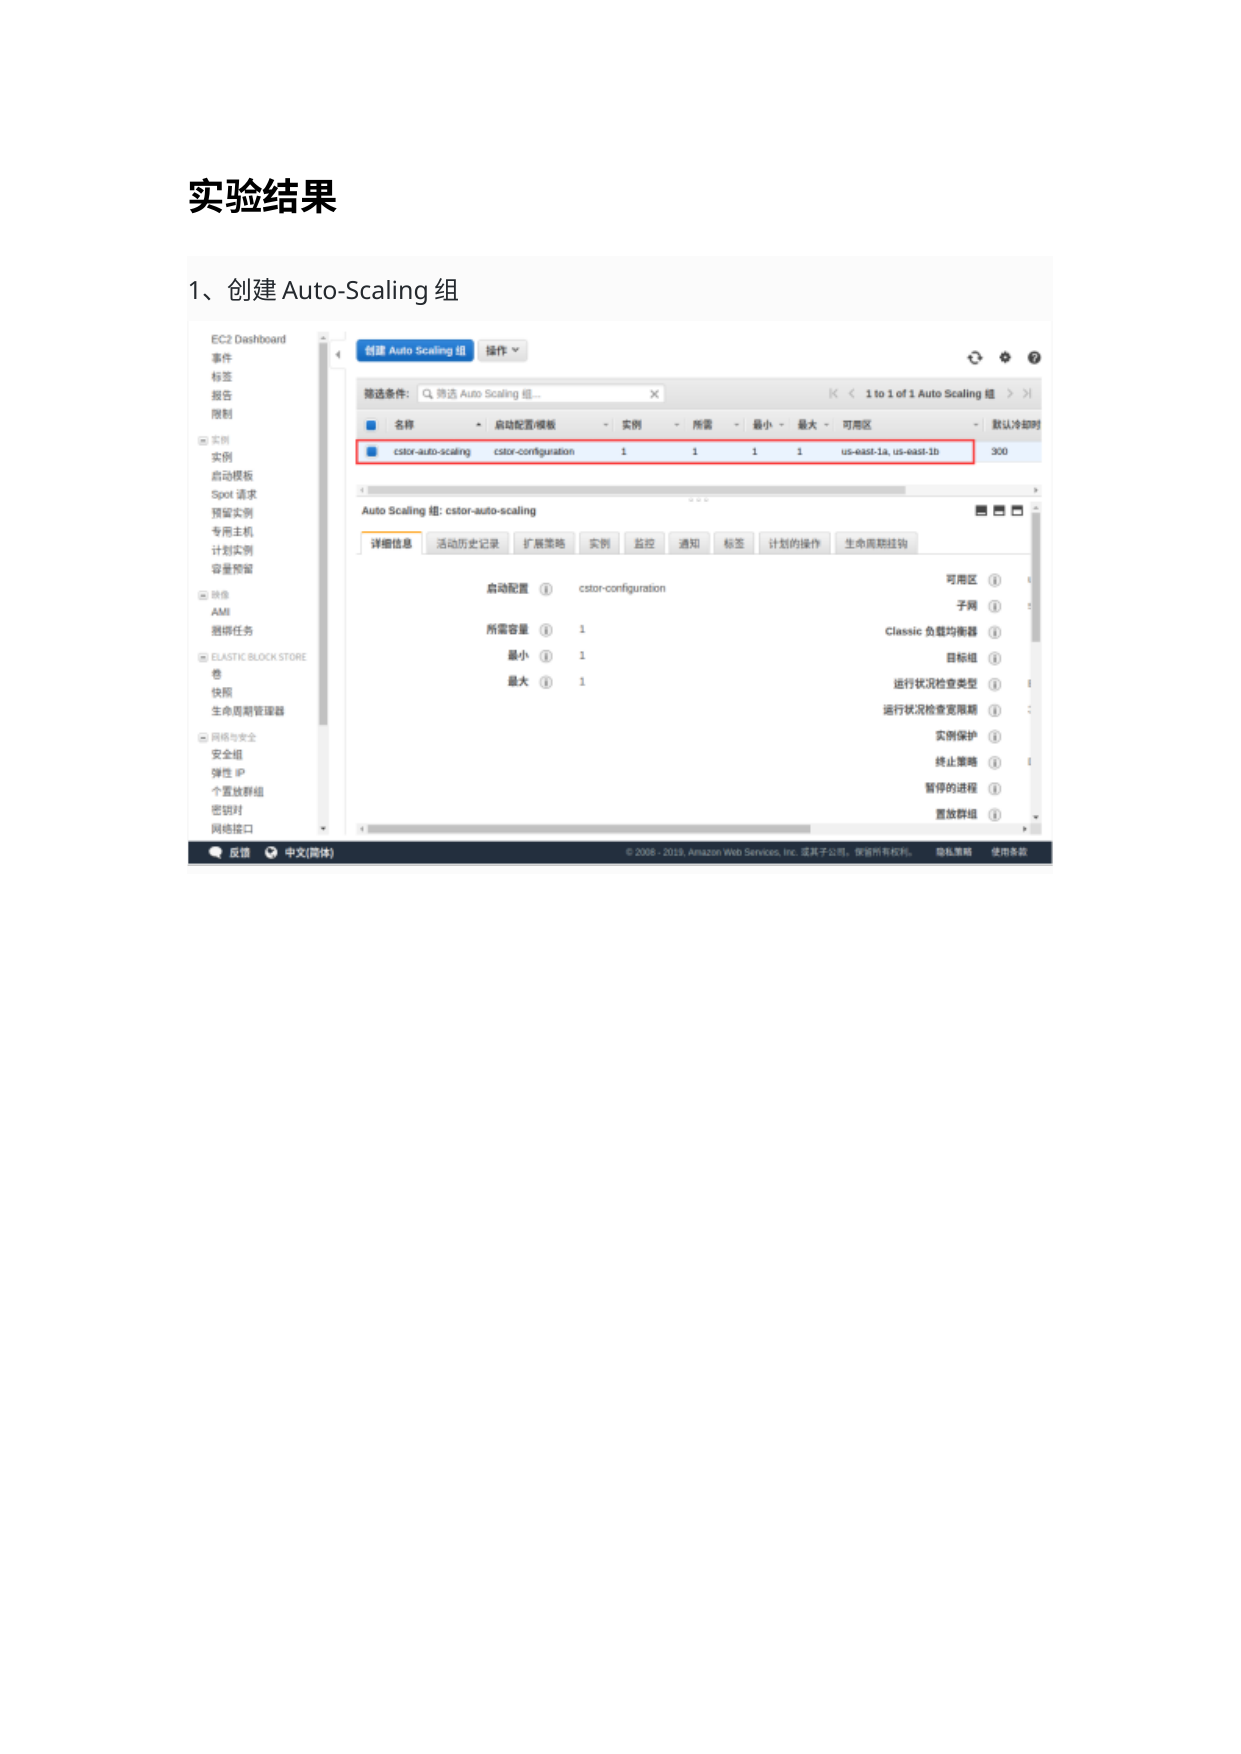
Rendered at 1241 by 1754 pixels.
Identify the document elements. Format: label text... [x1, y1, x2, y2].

text 实验结果 [187, 162, 1053, 227]
picture [187, 321, 1053, 867]
text 1、创建Auto-Scaling组 [187, 256, 1053, 321]
